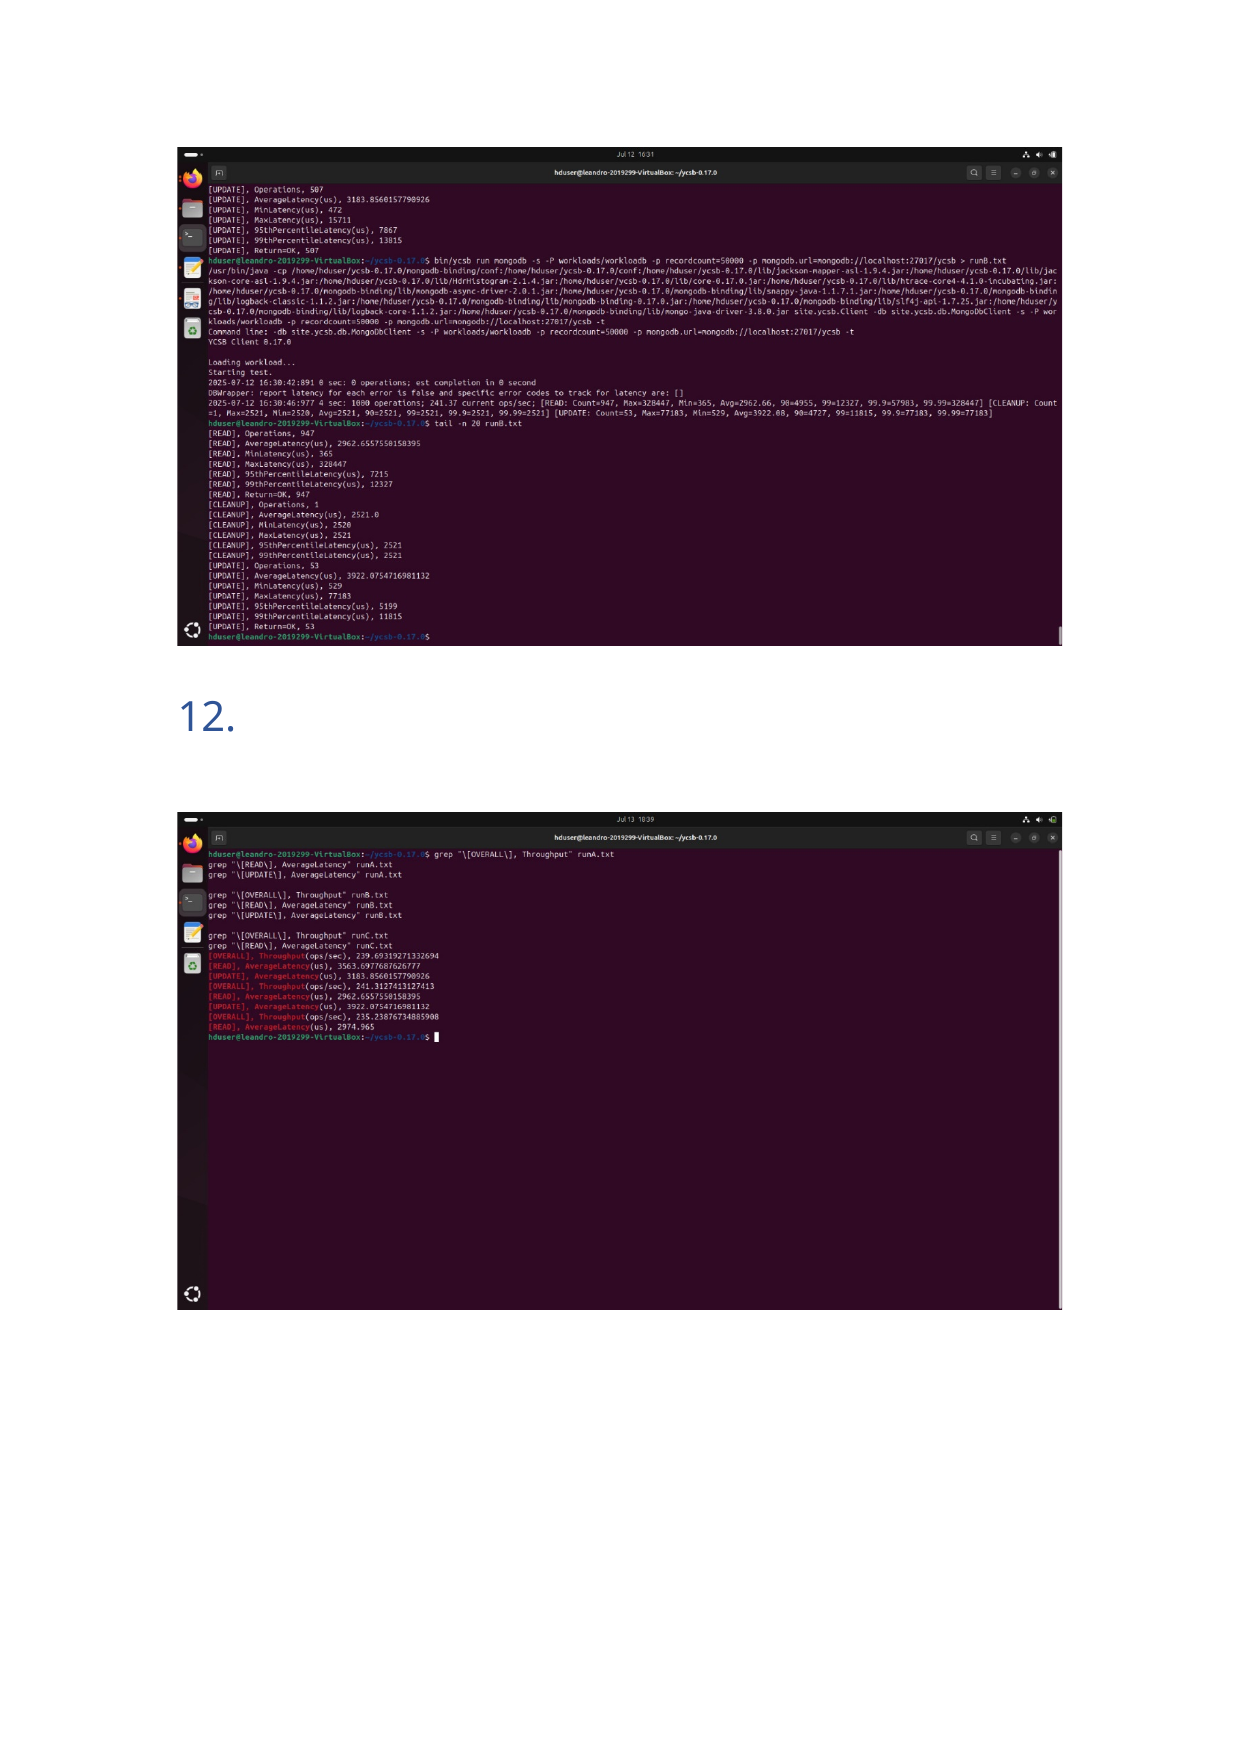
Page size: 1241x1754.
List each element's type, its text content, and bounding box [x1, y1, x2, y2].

picture [177, 147, 1063, 646]
subtitle 12. [177, 687, 1063, 744]
picture [177, 812, 1063, 1310]
